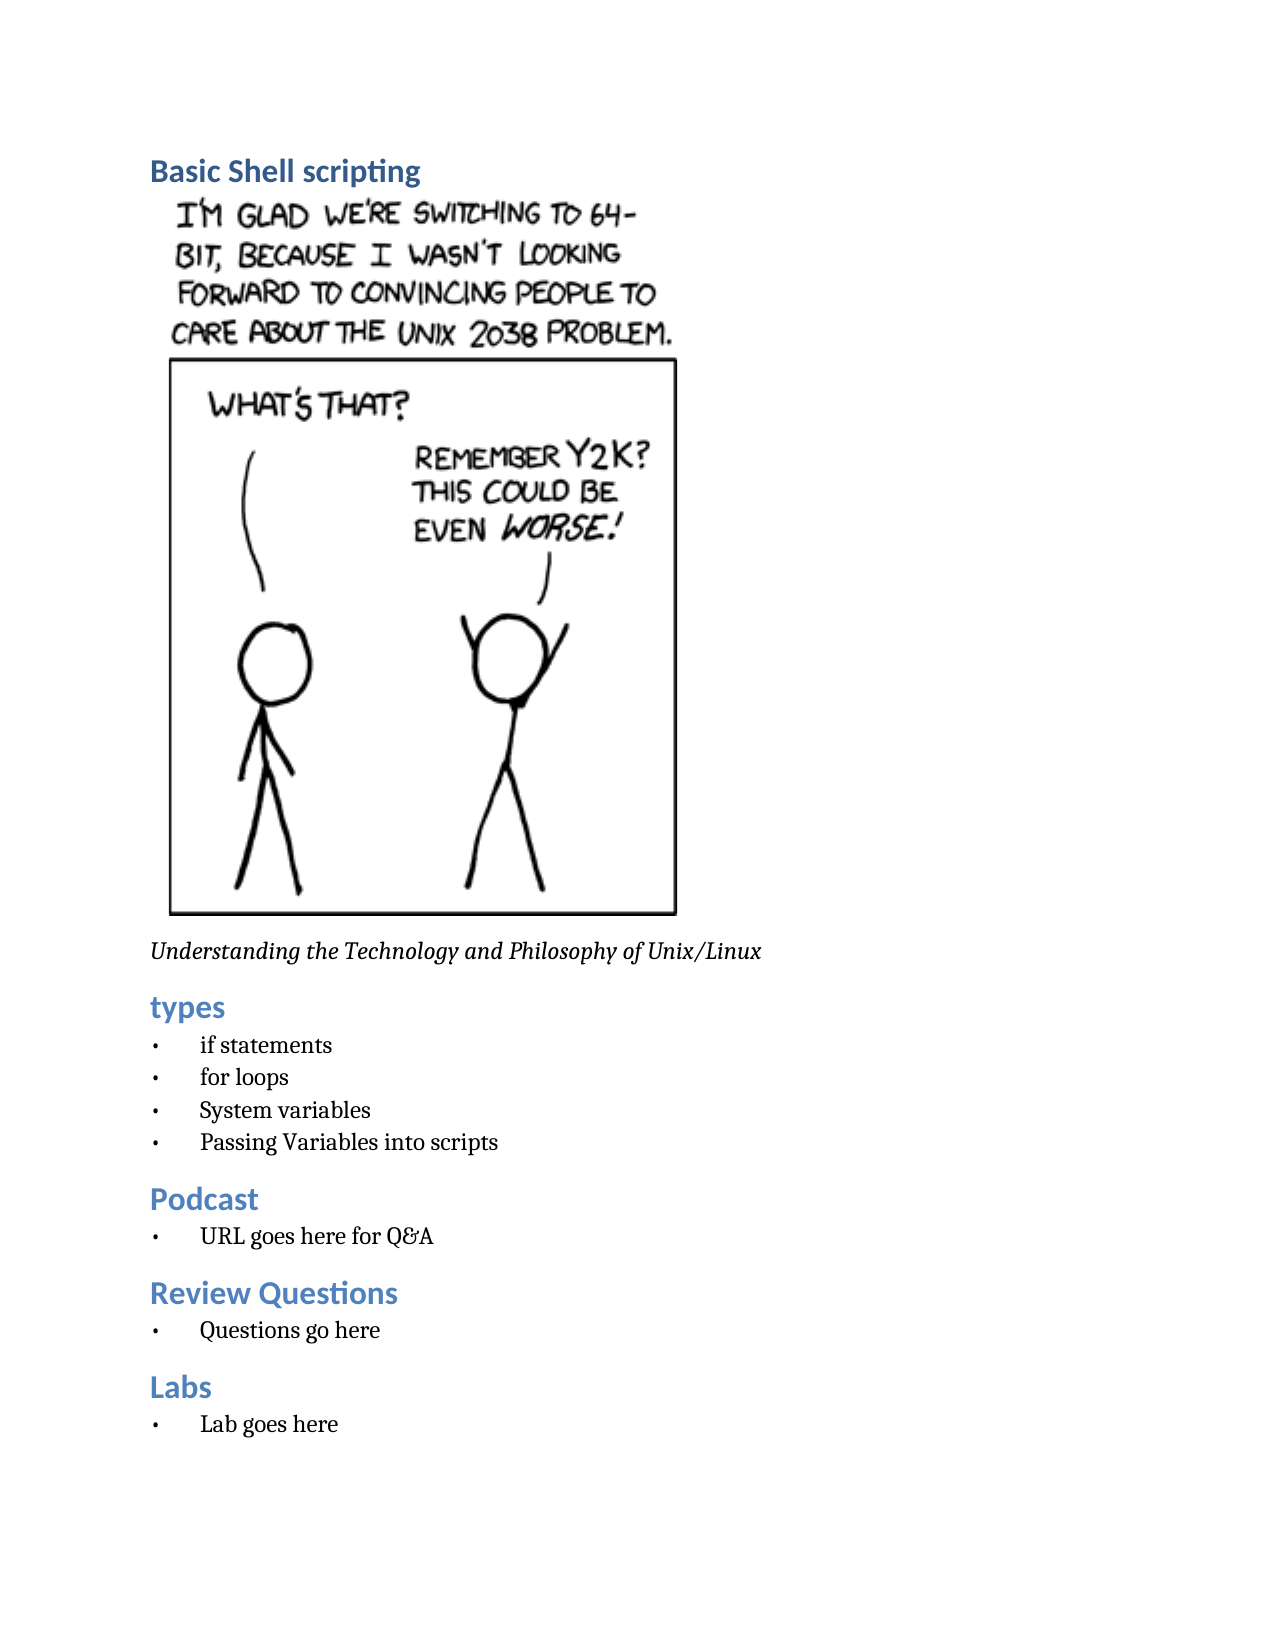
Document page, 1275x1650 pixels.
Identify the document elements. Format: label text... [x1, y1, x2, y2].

list Questions go here [150, 1316, 1125, 1345]
subtitle Labs [150, 1366, 1125, 1407]
subtitle types [150, 986, 1125, 1027]
subtitle Review Questions [150, 1272, 1125, 1312]
subtitle Basic Shell scripting [150, 150, 1125, 191]
list Passing Variables into scripts [150, 1128, 1125, 1157]
subtitle Podcast [150, 1178, 1125, 1218]
list URL goes here for Q&A [150, 1222, 1125, 1251]
list System variables [150, 1096, 1125, 1124]
picture [168, 190, 678, 916]
list if statements [150, 1031, 1125, 1059]
list Lab goes here [150, 1410, 1125, 1439]
list for loops [150, 1063, 1125, 1092]
text Understanding the Technology and Philosophy of Unix/Linux [150, 937, 1125, 965]
